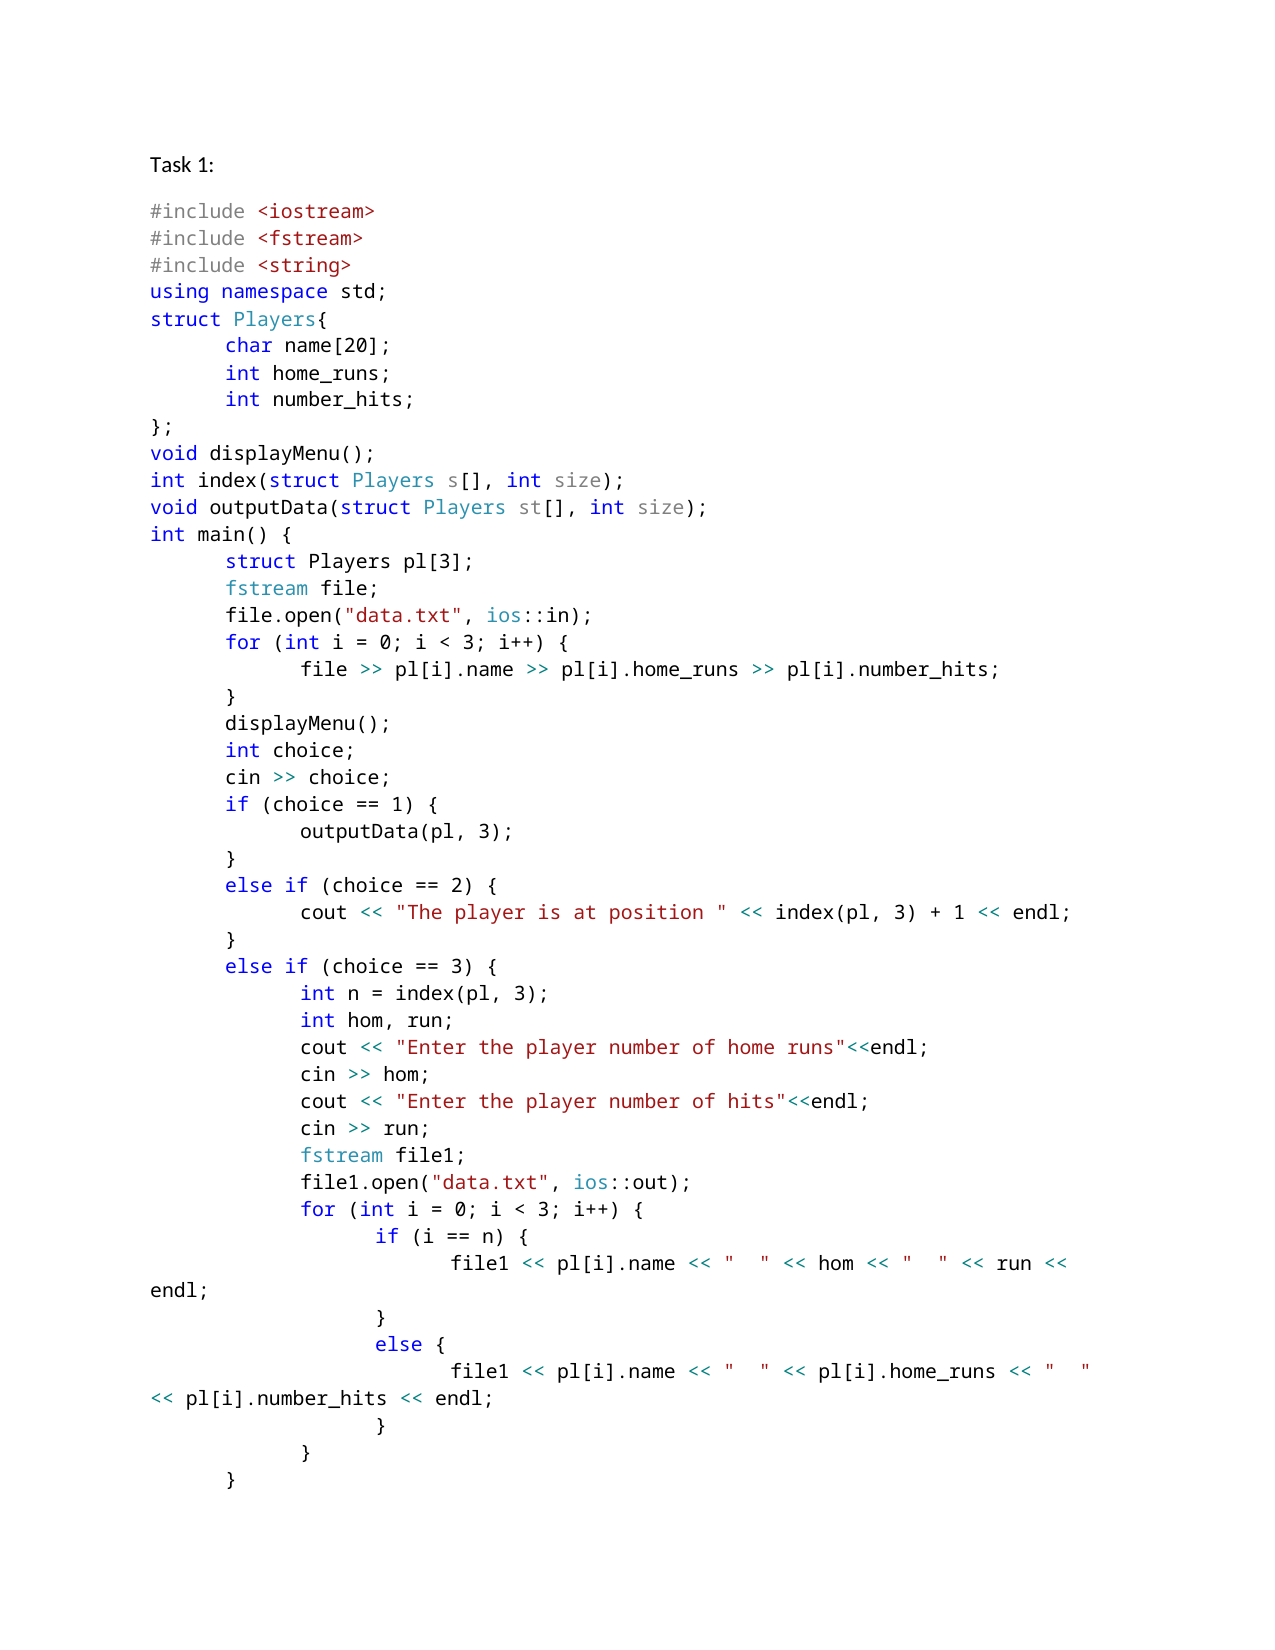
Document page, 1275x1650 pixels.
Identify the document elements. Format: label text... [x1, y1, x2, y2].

text int n = index(pl, 3); [150, 979, 1125, 1006]
text cin >> hom; [150, 1060, 1125, 1087]
text } [150, 925, 1125, 952]
text fstream file1; [150, 1141, 1125, 1168]
text #include <fstream> [150, 224, 1125, 251]
text Task 1: [150, 150, 1125, 178]
text } [150, 1465, 1125, 1492]
text for (int i = 0; i < 3; i++) { [150, 1195, 1125, 1222]
text } [150, 844, 1125, 871]
text #include <iostream> [150, 197, 1125, 224]
text if (choice == 1) { [150, 790, 1125, 817]
text } [150, 682, 1125, 709]
text using namespace std; [150, 278, 1125, 305]
text void displayMenu(); [150, 440, 1125, 467]
text displayMenu(); [150, 709, 1125, 736]
text fstream file; [150, 574, 1125, 602]
text int hom, run; [150, 1006, 1125, 1033]
text int main() { [150, 521, 1125, 548]
text #include <string> [150, 251, 1125, 278]
text cin >> choice; [150, 763, 1125, 790]
text cout << "Enter the player number of hits"<<endl; [150, 1087, 1125, 1114]
text int number_hits; [150, 386, 1125, 413]
text file1 << pl[i].name << " " << pl[i].home_runs << " " << pl[i].number_hits << endl; [150, 1357, 1125, 1411]
text void outputData(struct Players st[], int size); [150, 494, 1125, 521]
text } [150, 1303, 1125, 1330]
text char name[20]; [150, 332, 1125, 359]
text struct Players{ [150, 305, 1125, 332]
text int index(struct Players s[], int size); [150, 467, 1125, 494]
text struct Players pl[3]; [150, 548, 1125, 574]
text file1 << pl[i].name << " " << hom << " " << run << endl; [150, 1249, 1125, 1303]
text }; [150, 413, 1125, 440]
text else if (choice == 2) { [150, 871, 1125, 898]
text file.open("data.txt", ios::in); [150, 602, 1125, 628]
text } [150, 1438, 1125, 1465]
text int choice; [150, 736, 1125, 763]
text else { [150, 1330, 1125, 1357]
text cout << "Enter the player number of home runs"<<endl; [150, 1033, 1125, 1060]
text } [150, 1411, 1125, 1438]
text cin >> run; [150, 1114, 1125, 1141]
text int home_runs; [150, 359, 1125, 386]
text outputData(pl, 3); [150, 817, 1125, 844]
text else if (choice == 3) { [150, 952, 1125, 979]
text cout << "The player is at position " << index(pl, 3) + 1 << endl; [150, 898, 1125, 925]
text if (i == n) { [150, 1222, 1125, 1249]
text for (int i = 0; i < 3; i++) { [150, 628, 1125, 656]
text file >> pl[i].name >> pl[i].home_runs >> pl[i].number_hits; [150, 656, 1125, 682]
text file1.open("data.txt", ios::out); [150, 1168, 1125, 1195]
